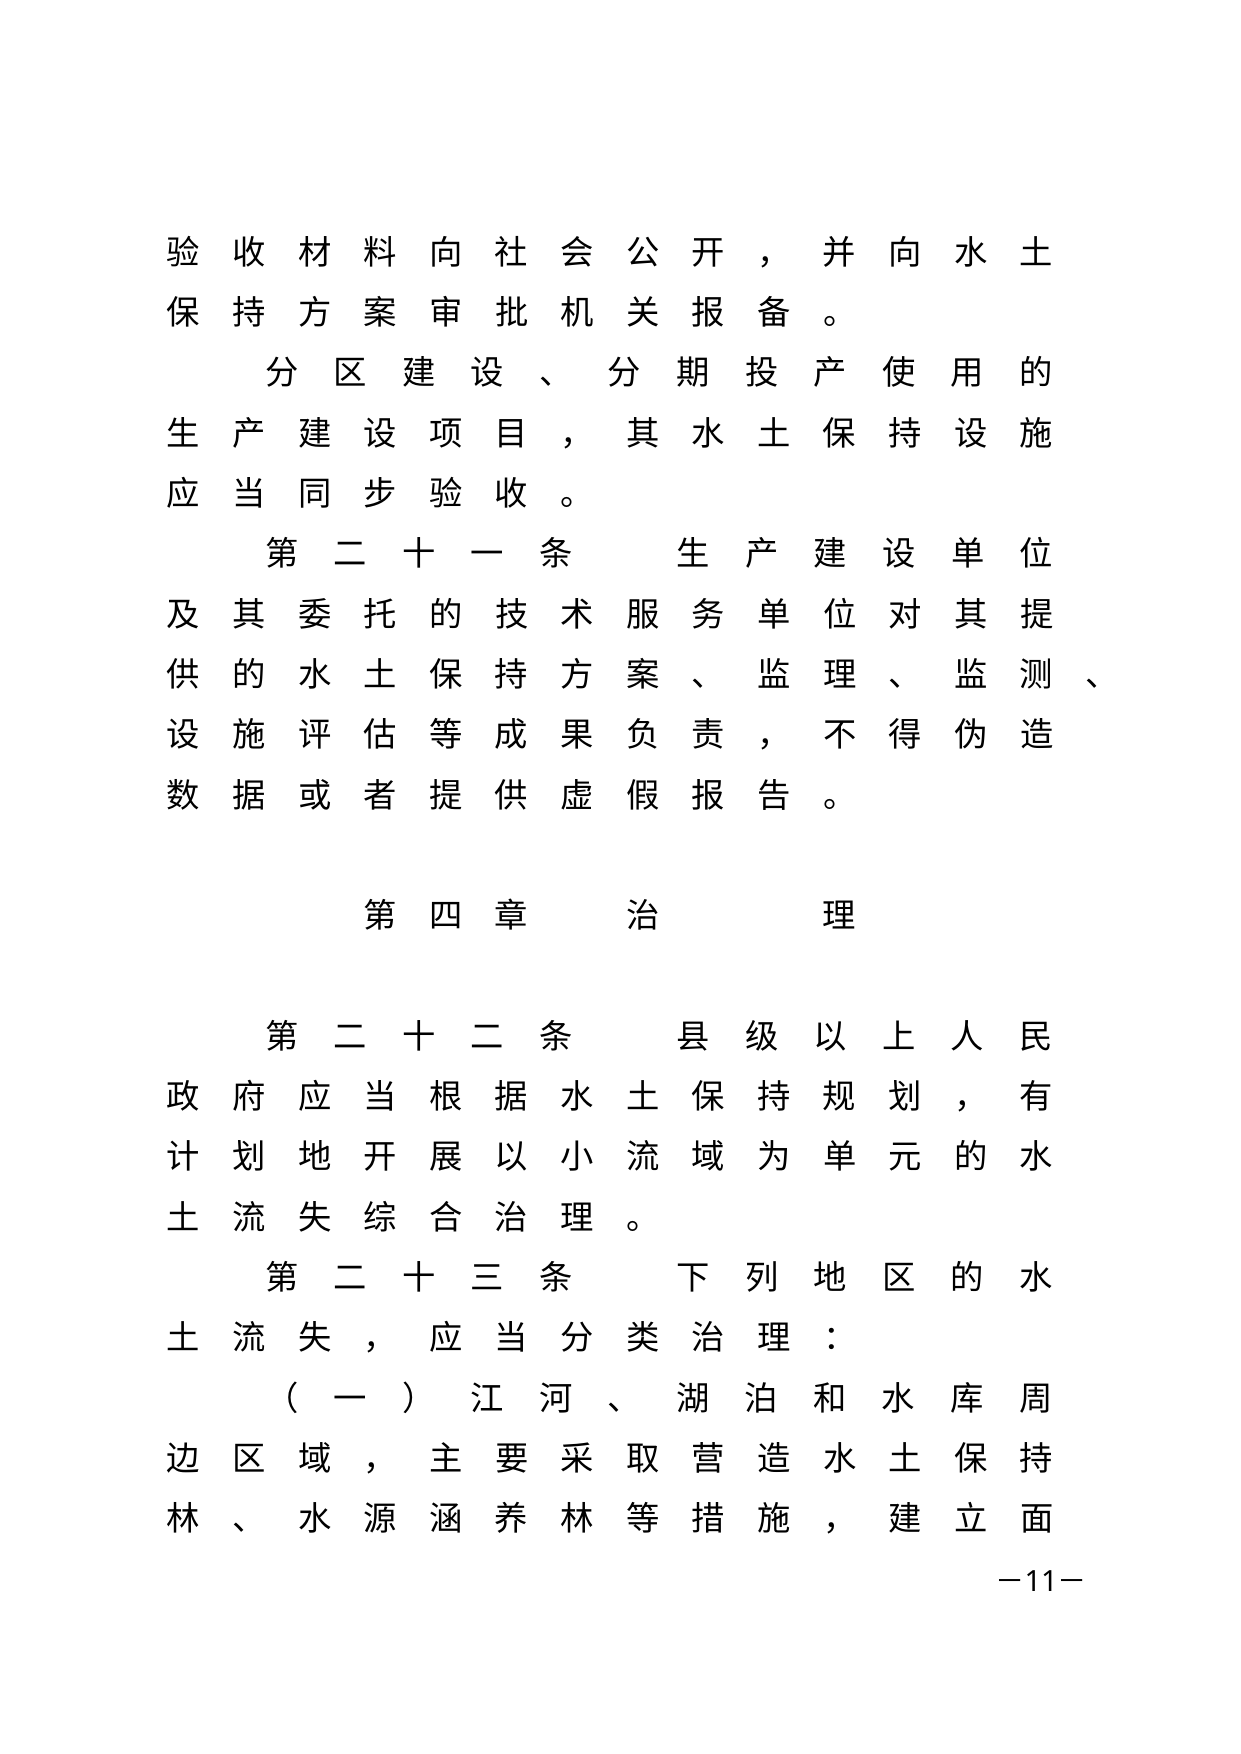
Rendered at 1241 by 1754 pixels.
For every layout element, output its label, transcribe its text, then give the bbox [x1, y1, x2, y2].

text 第二十二条 县级以上人民政府应当根据水土保持规划，有计划地开展以小流域为单元的水土流失综合治理。 [167, 1003, 1085, 1245]
text 第二十一条 生产建设单位及其委托的技术服务单位对其提供的水土保持方案、监理、监测、设施评估等成果负责，不得伪造数据或者提供虚假报告。 [167, 521, 1085, 823]
text （一）江河、湖泊和水库周边区域，主要采取营造水土保持林、水源涵养林等措施，建立面山防护林体系； [167, 1365, 1085, 1546]
text 分区建设、分期投产使用的生产建设项目，其水土保持设施应当同步验收。 [167, 340, 1085, 521]
text 第四章 治 理 [167, 883, 1085, 943]
text 第二十三条 下列地区的水土流失，应当分类治理： [167, 1245, 1085, 1365]
text 水土保持设施验收合格后，生产建设单位应当将验收结果及验收材料向社会公开，并向水土保持方案审批机关报备。 [167, 219, 1085, 340]
